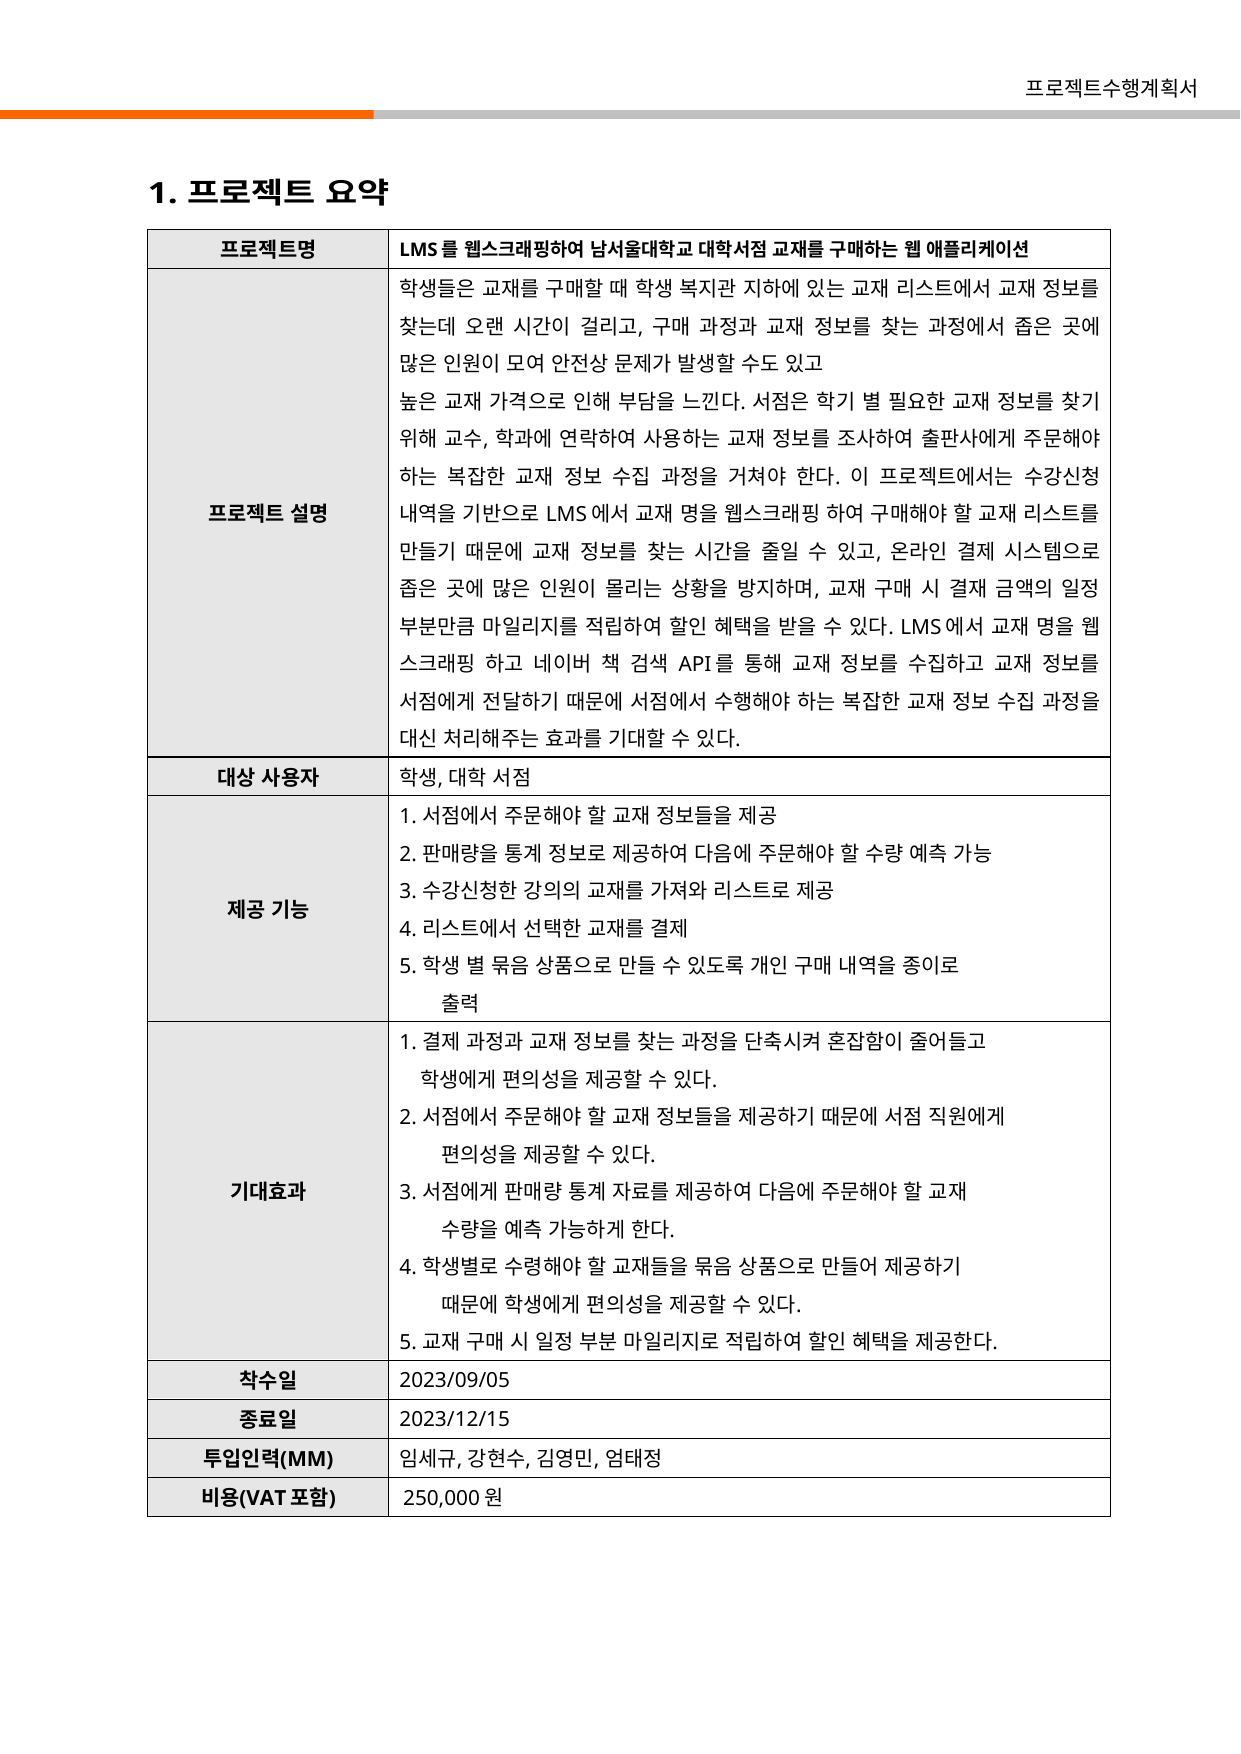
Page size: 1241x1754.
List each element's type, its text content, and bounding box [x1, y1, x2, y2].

table_cell 제공 기능 [148, 796, 388, 1021]
table_header 프로젝트명 [148, 230, 388, 268]
table_cell 학생들은 교재를 구매할 때 학생 복지관 지하에 있는 교재 리스트에서 교재 정보를 찾는데 오랜 시간이 걸리고, 구매 과정과 교재 정보를 찾는 과정에서 좁은 곳에 많은 인원이 모여 안전상 문제가 발생할 수도 있고 높은 교재 가격으로 인해 부담을 느낀다. 서점은 학기 별 필요한 교재 정보를 찾기 위해 교수, 학과에 연락하여 사용하는 교재 정보를 조사하여 출판사에게 주문해야 하는 복잡한 교재 정보 수집 과정을 거쳐야 한다. 이 프로젝트에서는 수강신청 내역을 기반으로 LMS에서 교재 명을 웹스크래핑 하여 구매해야 할 교재 리스트를 만들기 때문에 교재 정보를 찾는 시간을 줄일 수 있고, 온라인 결제 시스템으로 좁은 곳에 많은 인원이 몰리는 상황을 방지하며, 교재 구매 시 결재 금액의 일정 부분만큼 마일리지를 적립하여 할인 혜택을 받을 수 있다. LMS에서 교재 명을 웹 스크래핑 하고 네이버 책 검색 API를 통해 교재 정보를 수집하고 교재 정보를 서점에게 전달하기 때문에 서점에서 수행해야 하는 복잡한 교재 정보 수집 과정을 대신 처리해주는 효과를 기대할 수 있다. [389, 269, 1110, 756]
table_cell 1. 서점에서 주문해야 할 교재 정보들을 제공 2. 판매량을 통계 정보로 제공하여 다음에 주문해야 할 수량 예측 가능 3. 수강신청한 강의의 교재를 가져와 리스트로 제공 4. 리스트에서 선택한 교재를 결제 5. 학생 별 묶음 상품으로 만들 수 있도록 개인 구매 내역을 종이로 출력 [389, 796, 1110, 1021]
table_cell 학생, 대학 서점 [389, 758, 1110, 795]
table_cell 투입인력(MM) [148, 1439, 388, 1477]
table_cell 종료일 [148, 1400, 388, 1438]
table_cell 기대효과 [148, 1022, 388, 1359]
table_cell 대상 사용자 [148, 758, 388, 795]
table_cell 2023/12/15 [389, 1400, 1110, 1438]
table_cell 착수일 [148, 1361, 388, 1398]
table_cell 250,000원 [389, 1478, 1110, 1516]
table_header LMS를 웹스크래핑하여 남서울대학교 대학서점 교재를 구매하는 웹 애플리케이션 [389, 230, 1110, 268]
table_cell 임세규, 강현수, 김영민, 엄태정 [389, 1439, 1110, 1477]
text 1. 프로젝트 요약 [148, 154, 1122, 229]
table_cell 프로젝트 설명 [148, 269, 388, 756]
table_cell 2023/09/05 [389, 1361, 1110, 1398]
table_cell 비용(VAT포함) [148, 1478, 388, 1516]
table_cell 1. 결제 과정과 교재 정보를 찾는 과정을 단축시켜 혼잡함이 줄어들고 학생에게 편의성을 제공할 수 있다. 2. 서점에서 주문해야 할 교재 정보들을 제공하기 때문에 서점 직원에게 편의성을 제공할 수 있다. 3. 서점에게 판매량 통계 자료를 제공하여 다음에 주문해야 할 교재 수량을 예측 가능하게 한다. 4. 학생별로 수령해야 할 교재들을 묶음 상품으로 만들어 제공하기 때문에 학생에게 편의성을 제공할 수 있다. 5. 교재 구매 시 일정 부분 마일리지로 적립하여 할인 혜택을 제공한다. [389, 1022, 1110, 1359]
